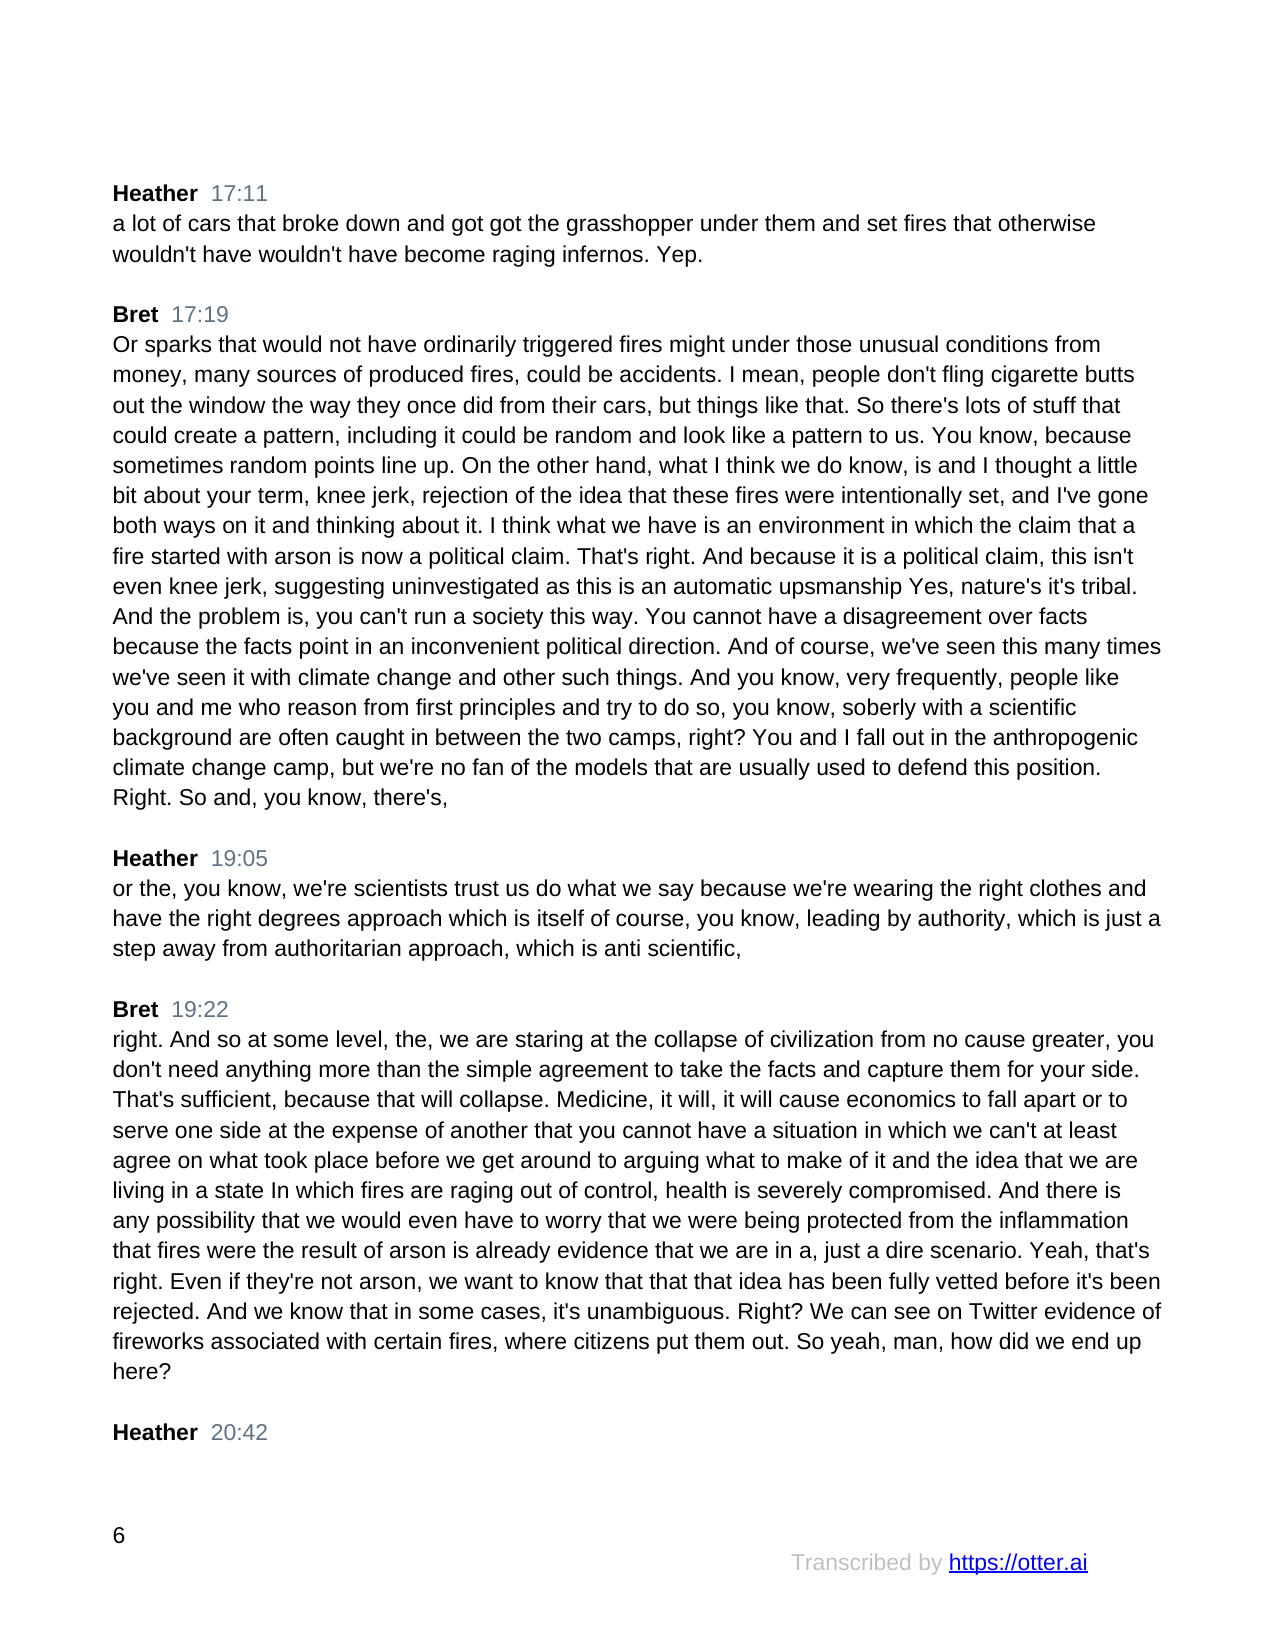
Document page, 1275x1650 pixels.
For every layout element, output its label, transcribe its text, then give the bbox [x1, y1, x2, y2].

text Heather 19:05 [112, 845, 1162, 871]
text Heather 17:11 [112, 180, 1162, 207]
text Heather 20:42 [112, 1419, 1162, 1445]
text Bret 17:19 [112, 301, 1162, 327]
text right. And so at some level, the, we are staring at the collapse of civilization from no cause greater, you don't need anything more than the simple agreement to take the facts and capture them for your side. That's sufficient, because that will collapse. Medicine, it will, it will cause economics to fall apart or to serve one side at the expense of another that you cannot have a situation in which we can't at least agree on what took place before we get around to arguing what to make of it and the idea that we are living in a state In which fires are raging out of control, health is severely compromised. And there is any possibility that we would even have to worry that we were being protected from the inflammation that fires were the result of arson is already evidence that we are in a, just a dire scenario. Yeah, that's right. Even if they're not arson, we want to know that that that idea has been fully vetted before it's been rejected. And we know that in some cases, it's unambiguous. Right? We can see on Twitter evidence of fireworks associated with certain fires, where citizens put them out. So yeah, man, how did we end up here? [112, 1026, 1162, 1385]
text or the, you know, we're scientists trust us do what we say because we're wearing the right clothes and have the right degrees approach which is itself of course, you know, leading by authority, which is just a step away from authoritarian approach, which is anti scientific, [112, 875, 1162, 962]
text a lot of cars that broke down and got got the grasshopper under them and set fires that otherwise wouldn't have wouldn't have become raging infernos. Yep. [112, 210, 1162, 267]
text Bret 19:22 [112, 996, 1162, 1022]
text Or sparks that would not have ordinarily triggered fires might under those unusual conditions from money, many sources of produced fires, could be accidents. I mean, people don't fling cigarette butts out the window the way they once did from their cars, but things like that. So there's lots of stuff that could create a pattern, including it could be random and look like a pattern to us. You know, because sometimes random points line up. On the other hand, what I think we do know, is and I thought a little bit about your term, knee jerk, rejection of the idea that these fires were intentionally set, and I've gone both ways on it and thinking about it. I think what we have is an environment in which the claim that a fire started with arson is now a political claim. That's right. And because it is a political claim, this isn't even knee jerk, suggesting uninvestigated as this is an automatic upsmanship Yes, nature's it's tribal. And the problem is, you can't run a society this way. You cannot have a disagreement over facts because the facts point in an inconvenient political direction. And of course, we've seen this many times we've seen it with climate change and other such things. And you know, very frequently, people like you and me who reason from first principles and try to do so, you know, soberly with a scientific background are often caught in between the two camps, right? You and I fall out in the anthropogenic climate change camp, but we're no fan of the models that are usually used to defend this position. Right. So and, you know, there's, [112, 331, 1162, 811]
